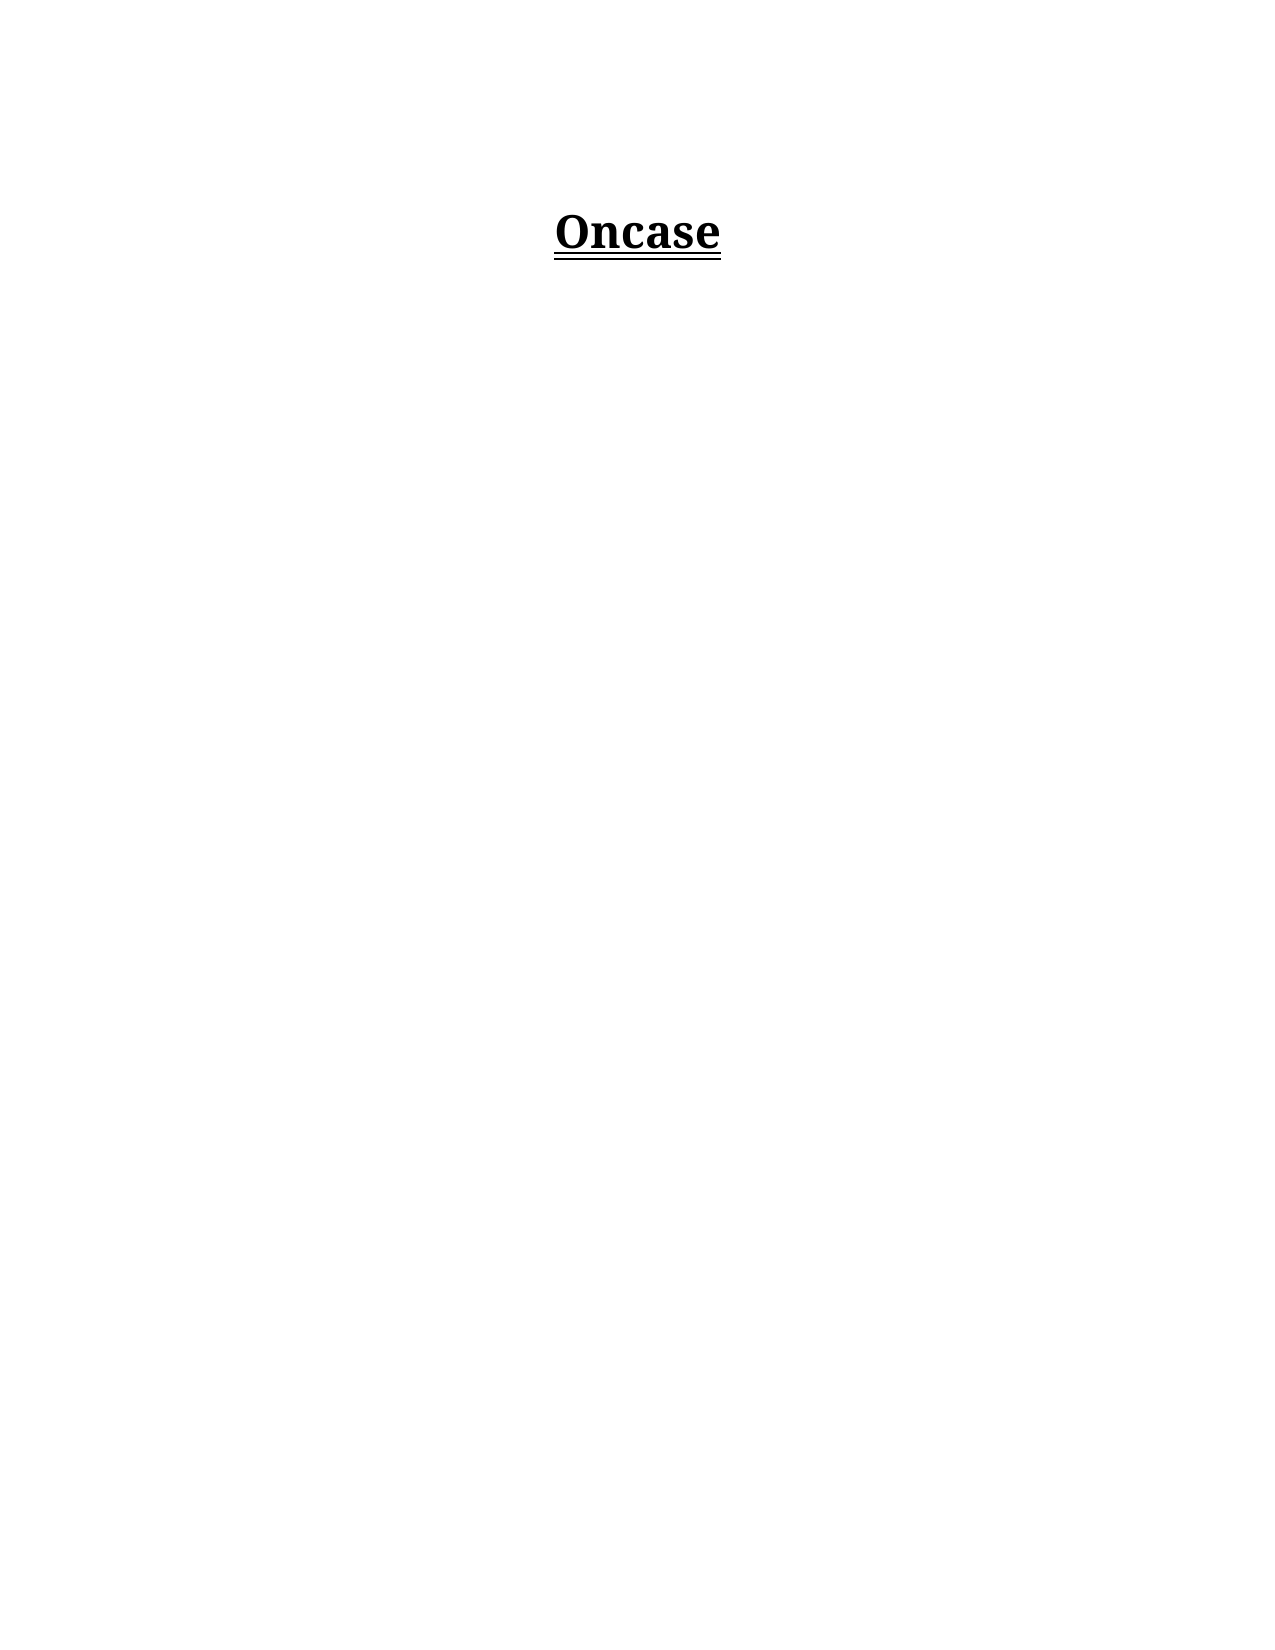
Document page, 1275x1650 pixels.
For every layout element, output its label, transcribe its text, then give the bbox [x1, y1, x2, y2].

subtitle Oncase [150, 200, 1125, 262]
